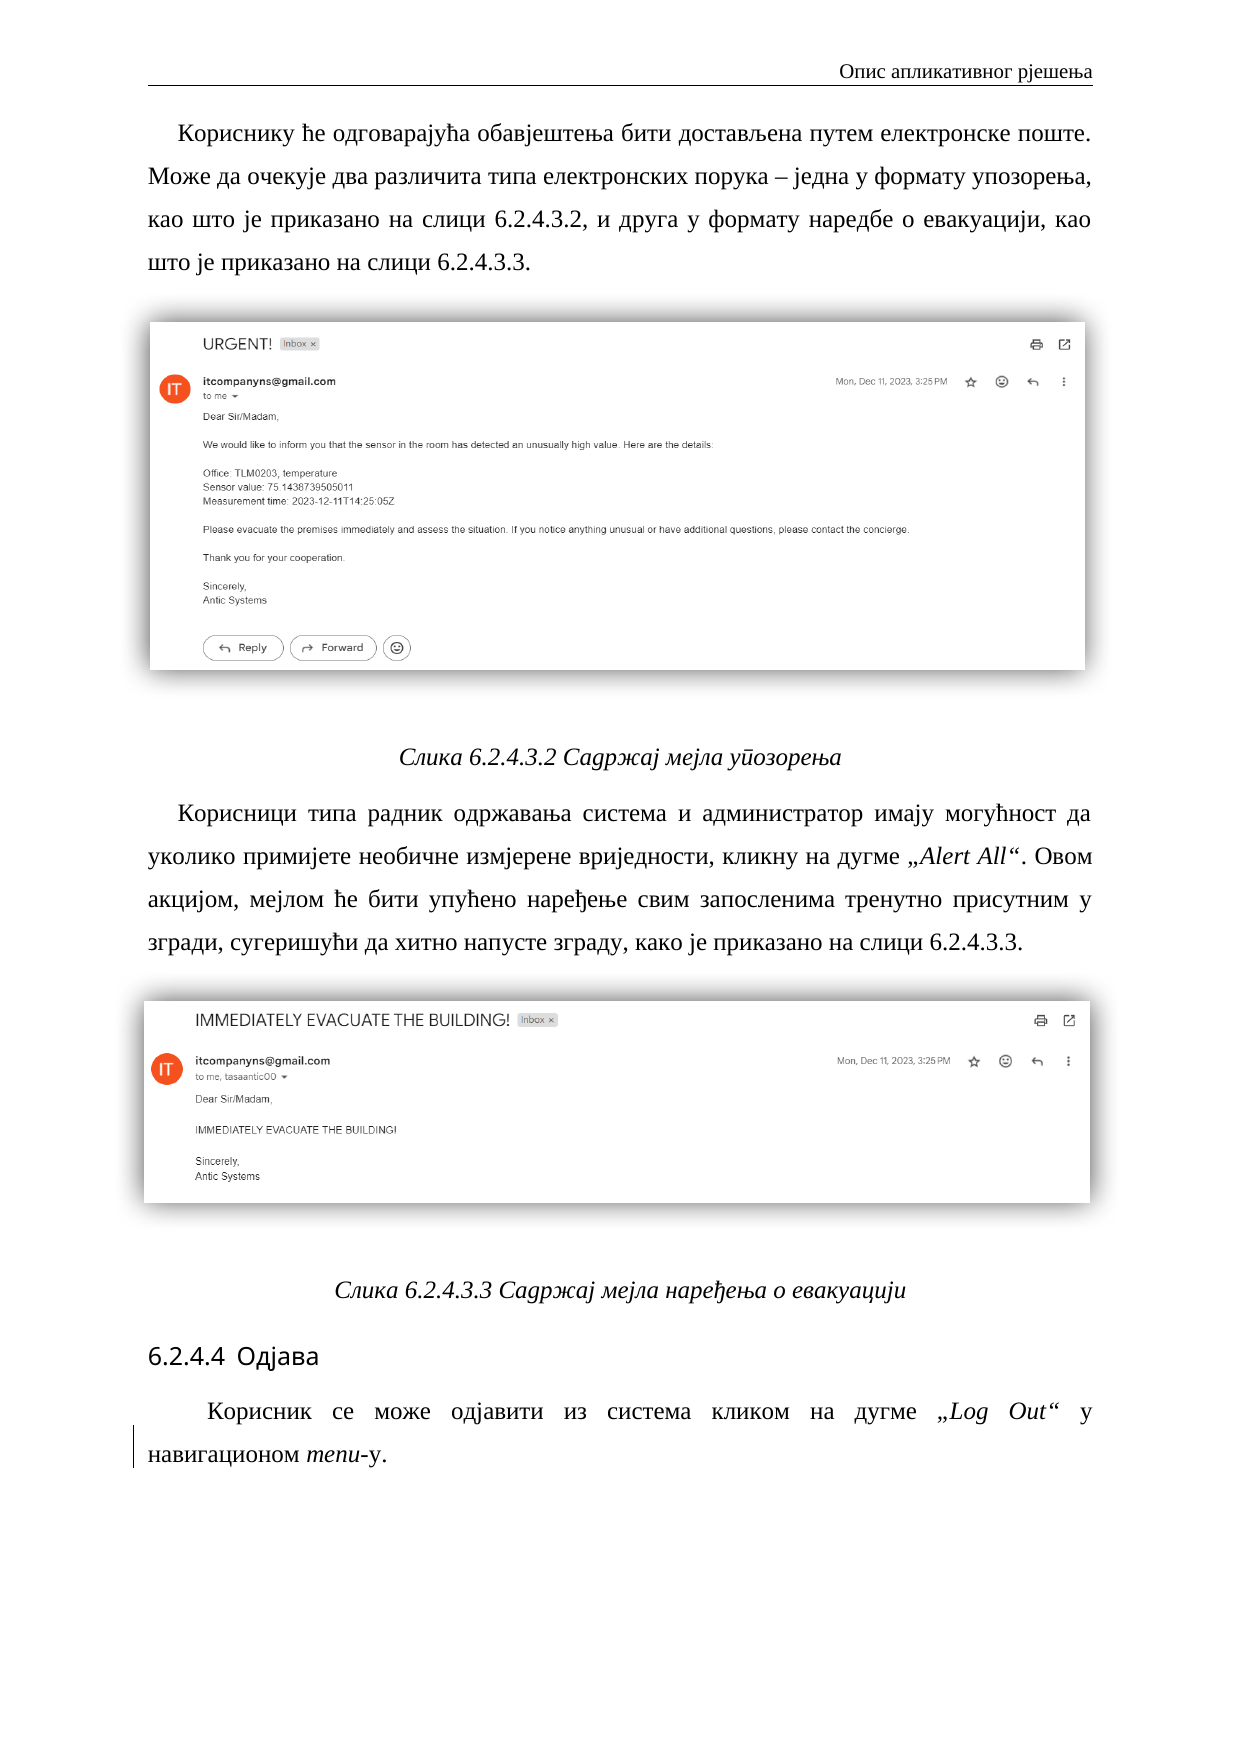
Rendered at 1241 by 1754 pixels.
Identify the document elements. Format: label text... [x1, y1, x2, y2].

text Слика 6.2.4.3.3 Садржај мејла наређења о евакуацији [148, 1220, 1093, 1304]
text Корисници типа радник одржавања система и администратор имају могућност да уколико примијете необичне измјерене вриједности, кликну на дугме „Alert All“. Овом акцијом, мејлом ће бити упућено наређење свим запосленима тренутно присутним у згради, сугеришући да хитно напусте зграду, како је приказано на слици 6.2.4.3.3. [148, 798, 1093, 956]
picture [150, 322, 1085, 670]
text Корисник се може одјавити из система кликом на дугме „Log Out“ у навигационом menu-у. [148, 1396, 1093, 1468]
text Слика 6.2.4.3.2 Садржај мејла упозорења [148, 683, 1093, 771]
text Кориснику ће одговарајућа обавјештења бити достављена путем електронске поште. Може да очекује два различита типа електронских порука – једна у формату упозорења, као што је приказано на слици 6.2.4.3.2, и друга у формату наредбе о евакуацији, као што је приказано на слици 6.2.4.3.3. [148, 118, 1093, 276]
subtitle Одјава [148, 1339, 1093, 1373]
picture [144, 1001, 1090, 1203]
